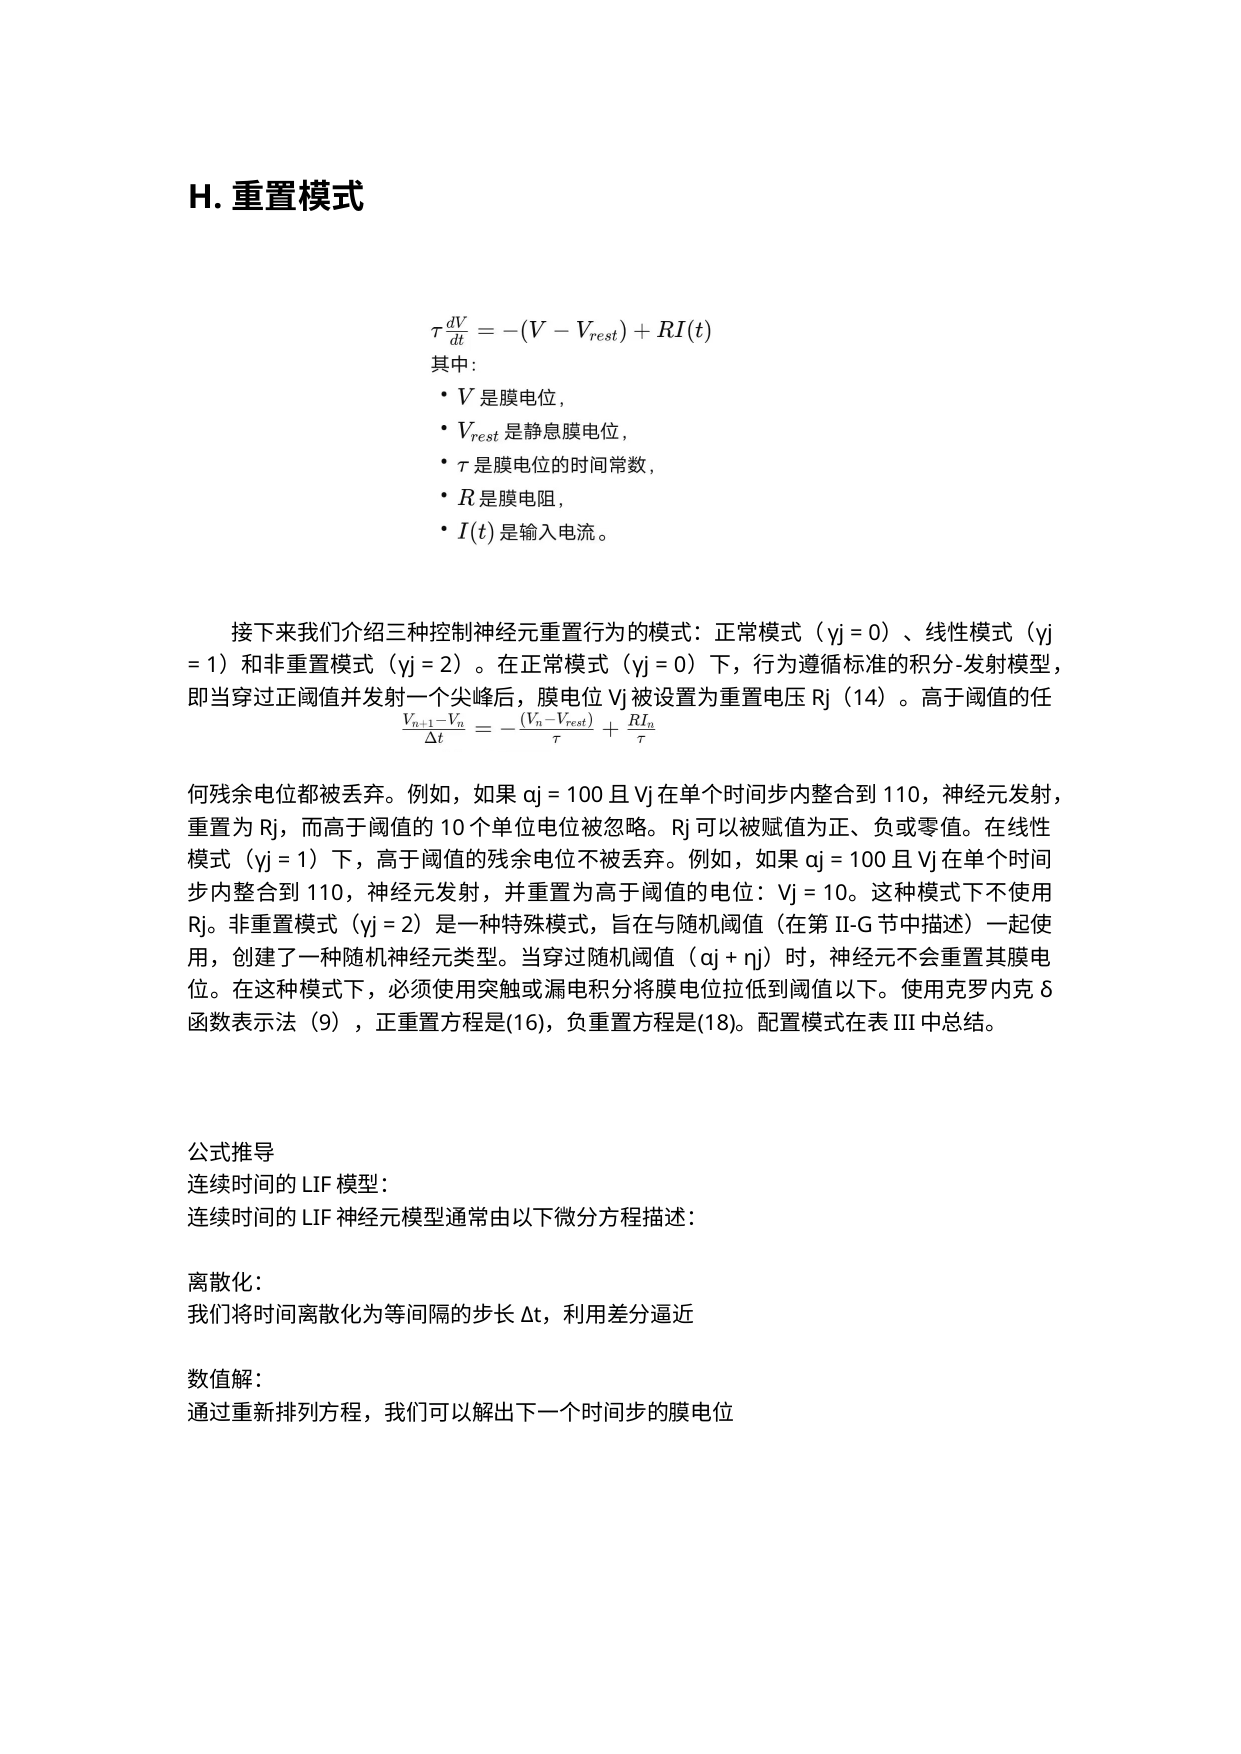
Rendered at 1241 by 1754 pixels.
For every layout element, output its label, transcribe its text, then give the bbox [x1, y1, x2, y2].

subtitle H. 重置模式 [187, 162, 1053, 227]
text 离散化： [187, 1264, 1053, 1297]
text 连续时间的LIF神经元模型通常由以下微分方程描述： [187, 1199, 1053, 1232]
text 接下来我们介绍三种控制神经元重置行为的模式：正常模式（γj = 0）、线性模式（γj = 1）和非重置模式（γj = 2）。在正常模式（γj = 0）下，行为遵循标准的积分-发射模型，即当穿过正阈值并发射一个尖峰后，膜电位Vj被设置为重置电压Rj（14）。高于阈值的任何残余电位都被丢弃。例如，如果αj = 100且Vj在单个时间步内整合到110，神经元发射，重置为Rj，而高于阈值的10个单位电位被忽略。Rj可以被赋值为正、负或零值。在线性模式（γj = 1）下，高于阈值的残余电位不被丢弃。例如，如果αj = 100且Vj在单个时间步内整合到110，神经元发射，并重置为高于阈值的电位：Vj = 10。这种模式下不使用Rj。非重置模式（γj = 2）是一种特殊模式，旨在与随机阈值（在第II-G节中描述）一起使用，创建了一种随机神经元类型。当穿过随机阈值（αj + ηj）时，神经元不会重置其膜电位。在这种模式下，必须使用突触或漏电积分将膜电位拉低到阈值以下。使用克罗内克δ函数表示法（9），正重置方程是(16)，负重置方程是(18)。配置模式在表III中总结。 [187, 289, 1053, 1037]
text 通过重新排列方程，我们可以解出下一个时间步的膜电位 [187, 1394, 1053, 1427]
picture [330, 712, 762, 752]
text 公式推导 [187, 1134, 1053, 1167]
text 连续时间的LIF模型： [187, 1167, 1053, 1199]
text 数值解： [187, 1362, 1053, 1394]
picture [361, 310, 793, 547]
text 我们将时间离散化为等间隔的步长 Δt，利用差分逼近 [187, 1297, 1053, 1329]
